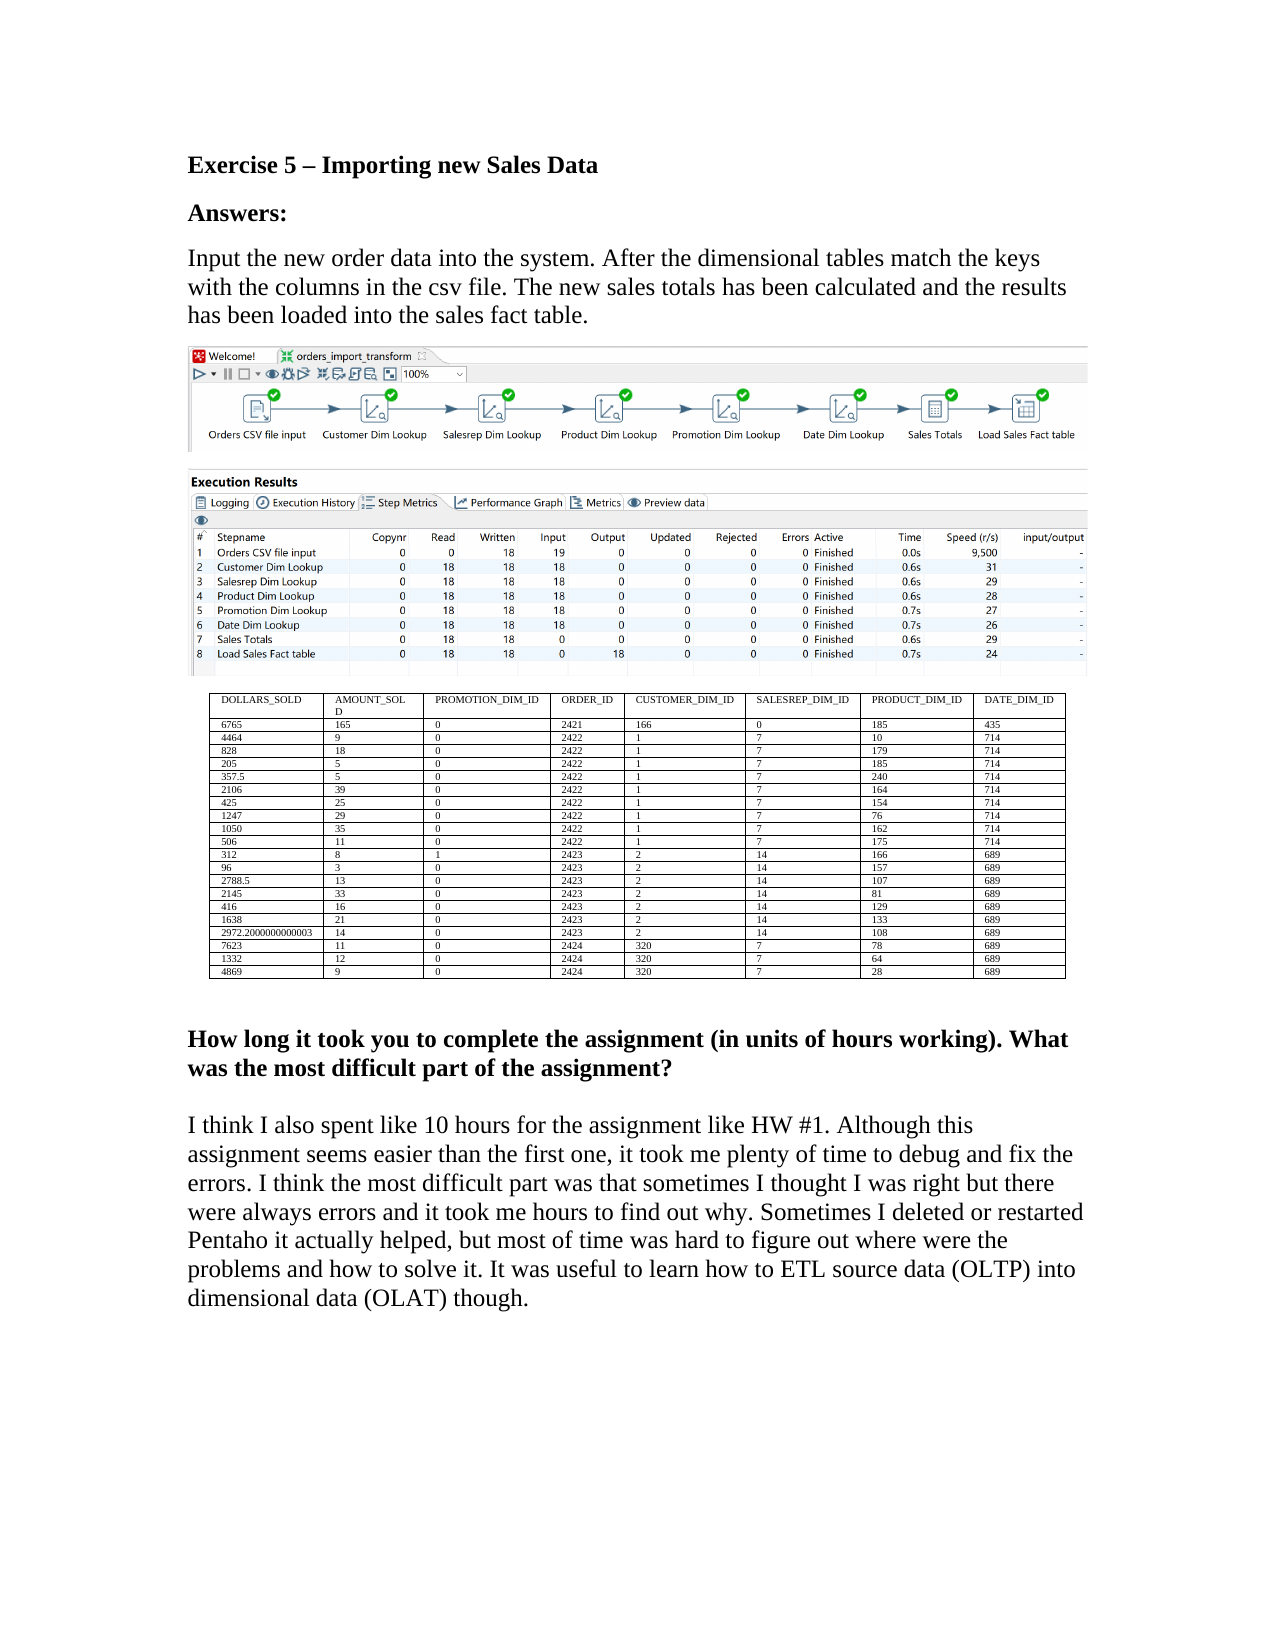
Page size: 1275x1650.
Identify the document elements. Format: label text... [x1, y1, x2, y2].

text Input the new order data into the system. After the dimensional tables match the keys with the columns in the csv file. The new sales totals has been calculated and the results has been loaded into the sales fact table. [187, 243, 1087, 329]
text How long it took you to complete the assignment (in units of hours working). What was the most difficult part of the assignment? [187, 1024, 1087, 1082]
text Exercise 5 – Importing new Sales Data [187, 150, 1087, 179]
picture [187, 468, 1088, 676]
table_header ORDER_ID [551, 694, 624, 717]
table_header PROMOTION_DIM_ID [424, 694, 550, 717]
table_header DATE_DIM_ID [974, 694, 1065, 717]
table_header DOLLARS_SOLD [210, 694, 323, 717]
table_header CUSTOMER_DIM_ID [625, 694, 745, 717]
table_header PRODUCT_DIM_ID [861, 694, 973, 717]
text Answers: [187, 198, 1087, 226]
table_header SALESREP_DIM_ID [746, 694, 860, 717]
table_header AMOUNT_SOLD [324, 694, 423, 717]
text I think I also spent like 10 hours for the assignment like HW #1. Although this assignment seems easier than the first one, it took me plenty of time to debug and fix the errors. I think the most difficult part was that sometimes I thought I was right but there were always errors and it took me hours to find out why. Sometimes I deleted or restarted Pentaho it actually helped, but most of time was hard to figure out where were the problems and how to solve it. It was useful to learn how to ETL source data (OLTP) into dimensional data (OLAT) though. [187, 1111, 1087, 1312]
picture [187, 346, 1088, 452]
